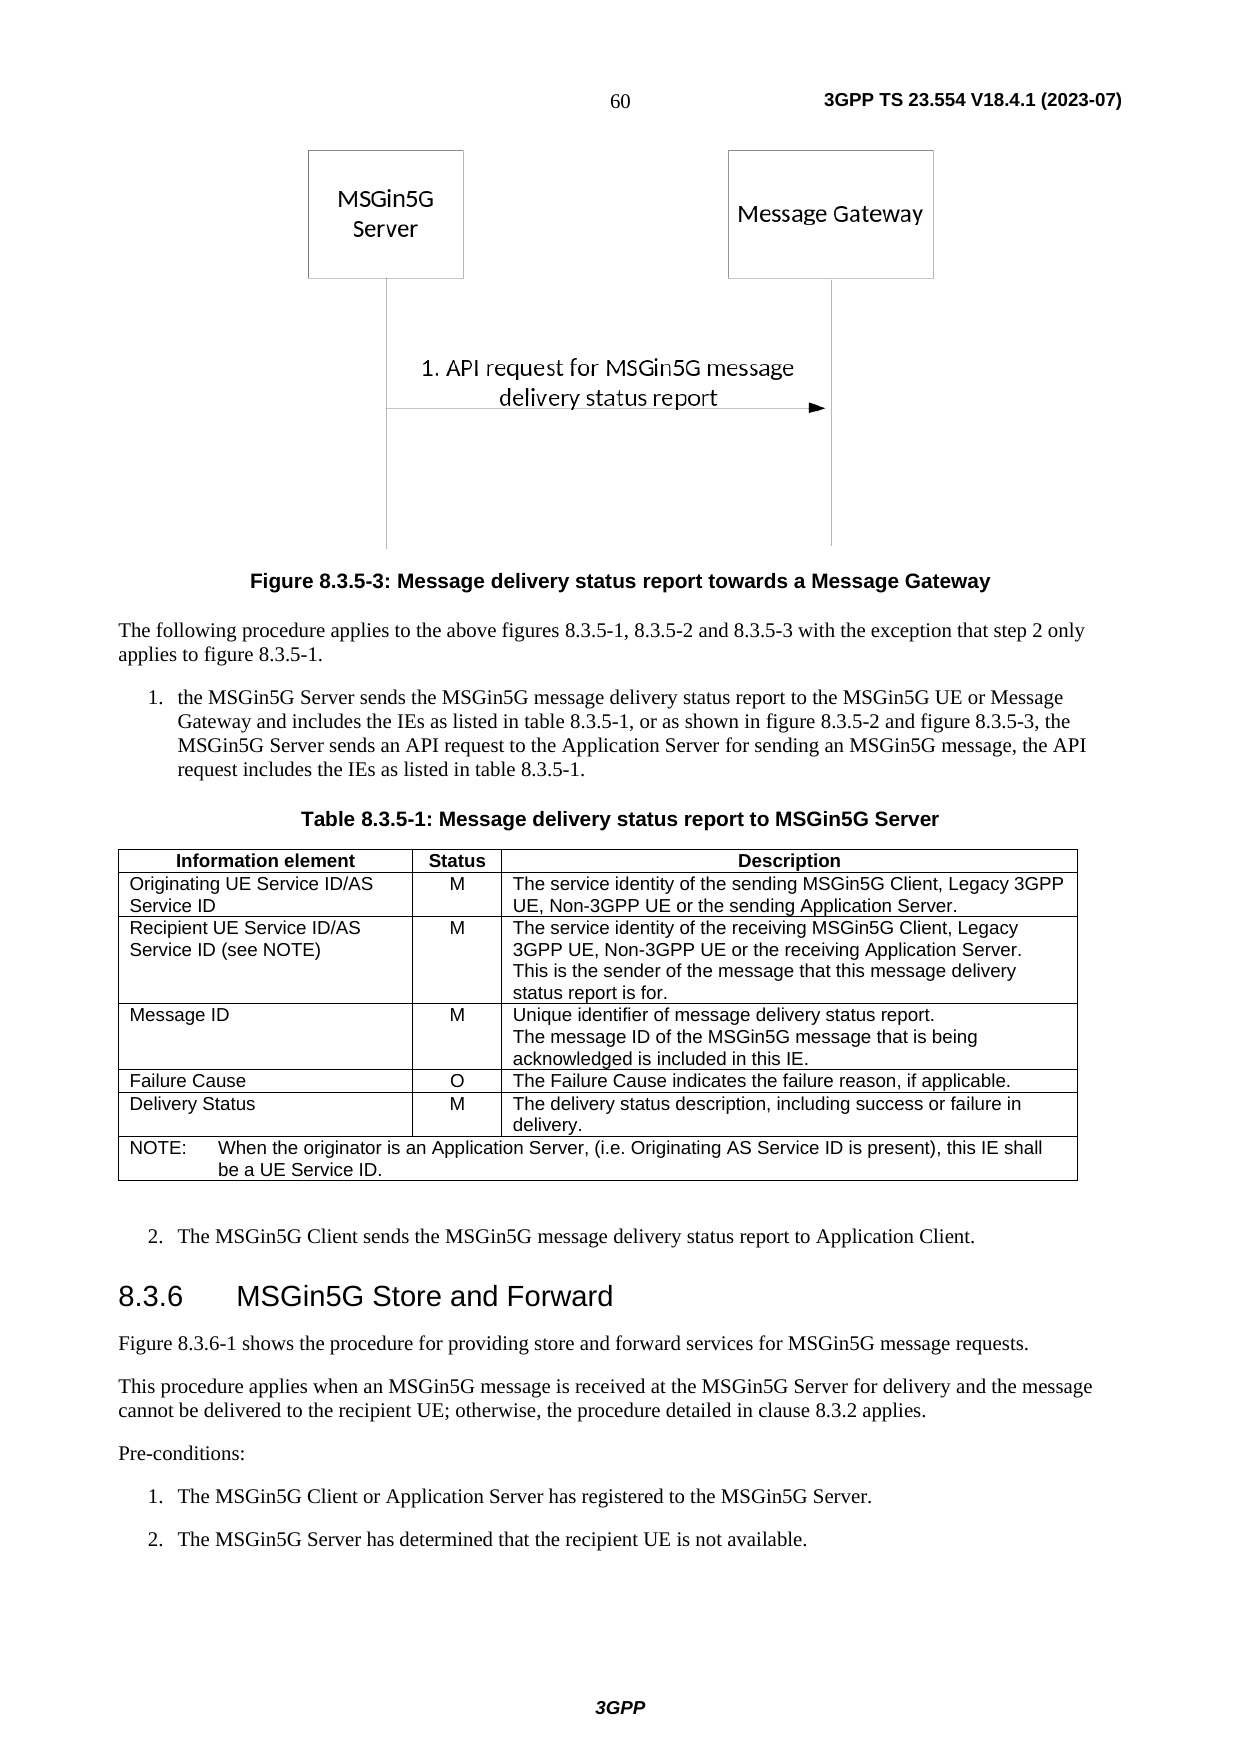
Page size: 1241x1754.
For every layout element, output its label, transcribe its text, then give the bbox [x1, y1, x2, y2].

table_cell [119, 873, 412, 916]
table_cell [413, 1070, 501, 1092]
text 2. The MSGin5G Client sends the MSGin5G message delivery status report to Application Client. [148, 1224, 1122, 1248]
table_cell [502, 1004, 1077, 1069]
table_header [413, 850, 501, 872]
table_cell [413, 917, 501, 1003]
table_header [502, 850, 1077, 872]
text Figure 8.3.5-3: Message delivery status report towards a Message Gateway [118, 569, 1122, 593]
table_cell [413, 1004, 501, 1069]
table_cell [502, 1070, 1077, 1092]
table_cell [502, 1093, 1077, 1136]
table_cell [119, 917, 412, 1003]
text 2. The MSGin5G Server has determined that the recipient UE is not available. [148, 1527, 1122, 1551]
text 1. The MSGin5G Client or Application Server has registered to the MSGin5G Server. [148, 1484, 1122, 1508]
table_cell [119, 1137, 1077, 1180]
text This procedure applies when an MSGin5G message is received at the MSGin5G Server for delivery and the message cannot be delivered to the recipient UE; otherwise, the procedure detailed in clause 8.3.2 applies. [118, 1374, 1122, 1422]
text The following procedure applies to the above figures 8.3.5-1, 8.3.5-2 and 8.3.5-3 with the exception that step 2 only applies to figure 8.3.5-1. [118, 618, 1122, 666]
text Figure 8.3.6-1 shows the procedure for providing store and forward services for MSGin5G message requests. [118, 1331, 1122, 1355]
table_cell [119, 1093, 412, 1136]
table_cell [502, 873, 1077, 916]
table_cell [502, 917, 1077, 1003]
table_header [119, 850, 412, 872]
text 1. the MSGin5G Server sends the MSGin5G message delivery status report to the MSGin5G UE or Message Gateway and includes the IEs as listed in table 8.3.5-1, or as shown in figure 8.3.5-2 and figure 8.3.5-3, the MSGin5G Server sends an API request to the Application Server for sending an MSGin5G message, the API request includes the IEs as listed in table 8.3.5-1. [148, 685, 1122, 781]
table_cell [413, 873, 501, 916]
text Table 8.3.5-1: Message delivery status report to MSGin5G Server [118, 806, 1122, 830]
text Pre-conditions: [118, 1441, 1122, 1465]
subtitle 8.3.6 MSGin5G Store and Forward [118, 1279, 1122, 1313]
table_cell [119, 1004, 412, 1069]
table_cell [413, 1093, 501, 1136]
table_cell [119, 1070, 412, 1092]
